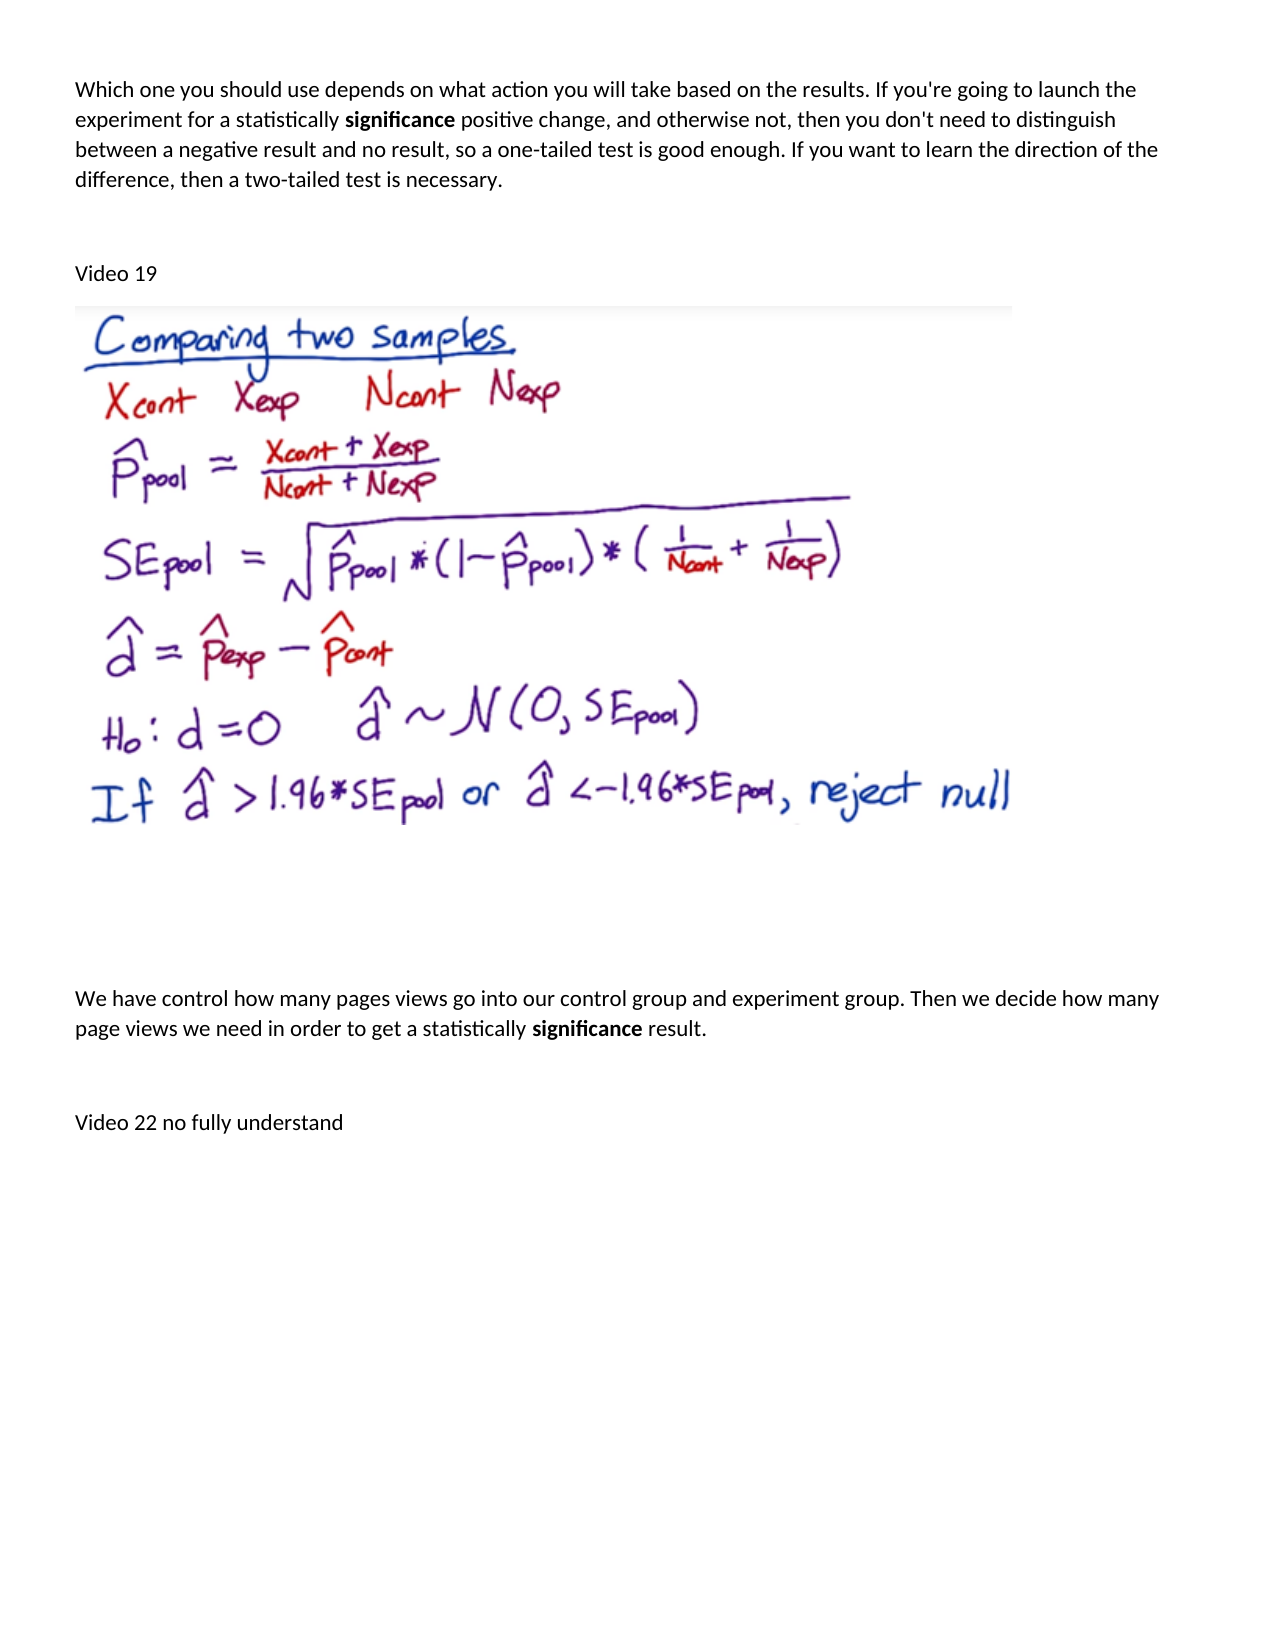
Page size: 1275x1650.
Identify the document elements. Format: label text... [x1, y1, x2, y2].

text Which one you should use depends on what action you will take based on the results. If you're going to launch the experiment for a statistically significance positive change, and otherwise not, then you don't need to distinguish between a negative result and no result, so a one-tailed test is good enough. If you want to learn the direction of the difference, then a two-tailed test is necessary. [75, 75, 1200, 194]
text Video 19 [75, 259, 1200, 287]
text Video 22 no fully understand [75, 1108, 1200, 1136]
picture [75, 306, 1013, 825]
text We have control how many pages views go into our control group and experiment group. Then we decide how many page views we need in order to get a statistically significance result. [75, 984, 1200, 1042]
